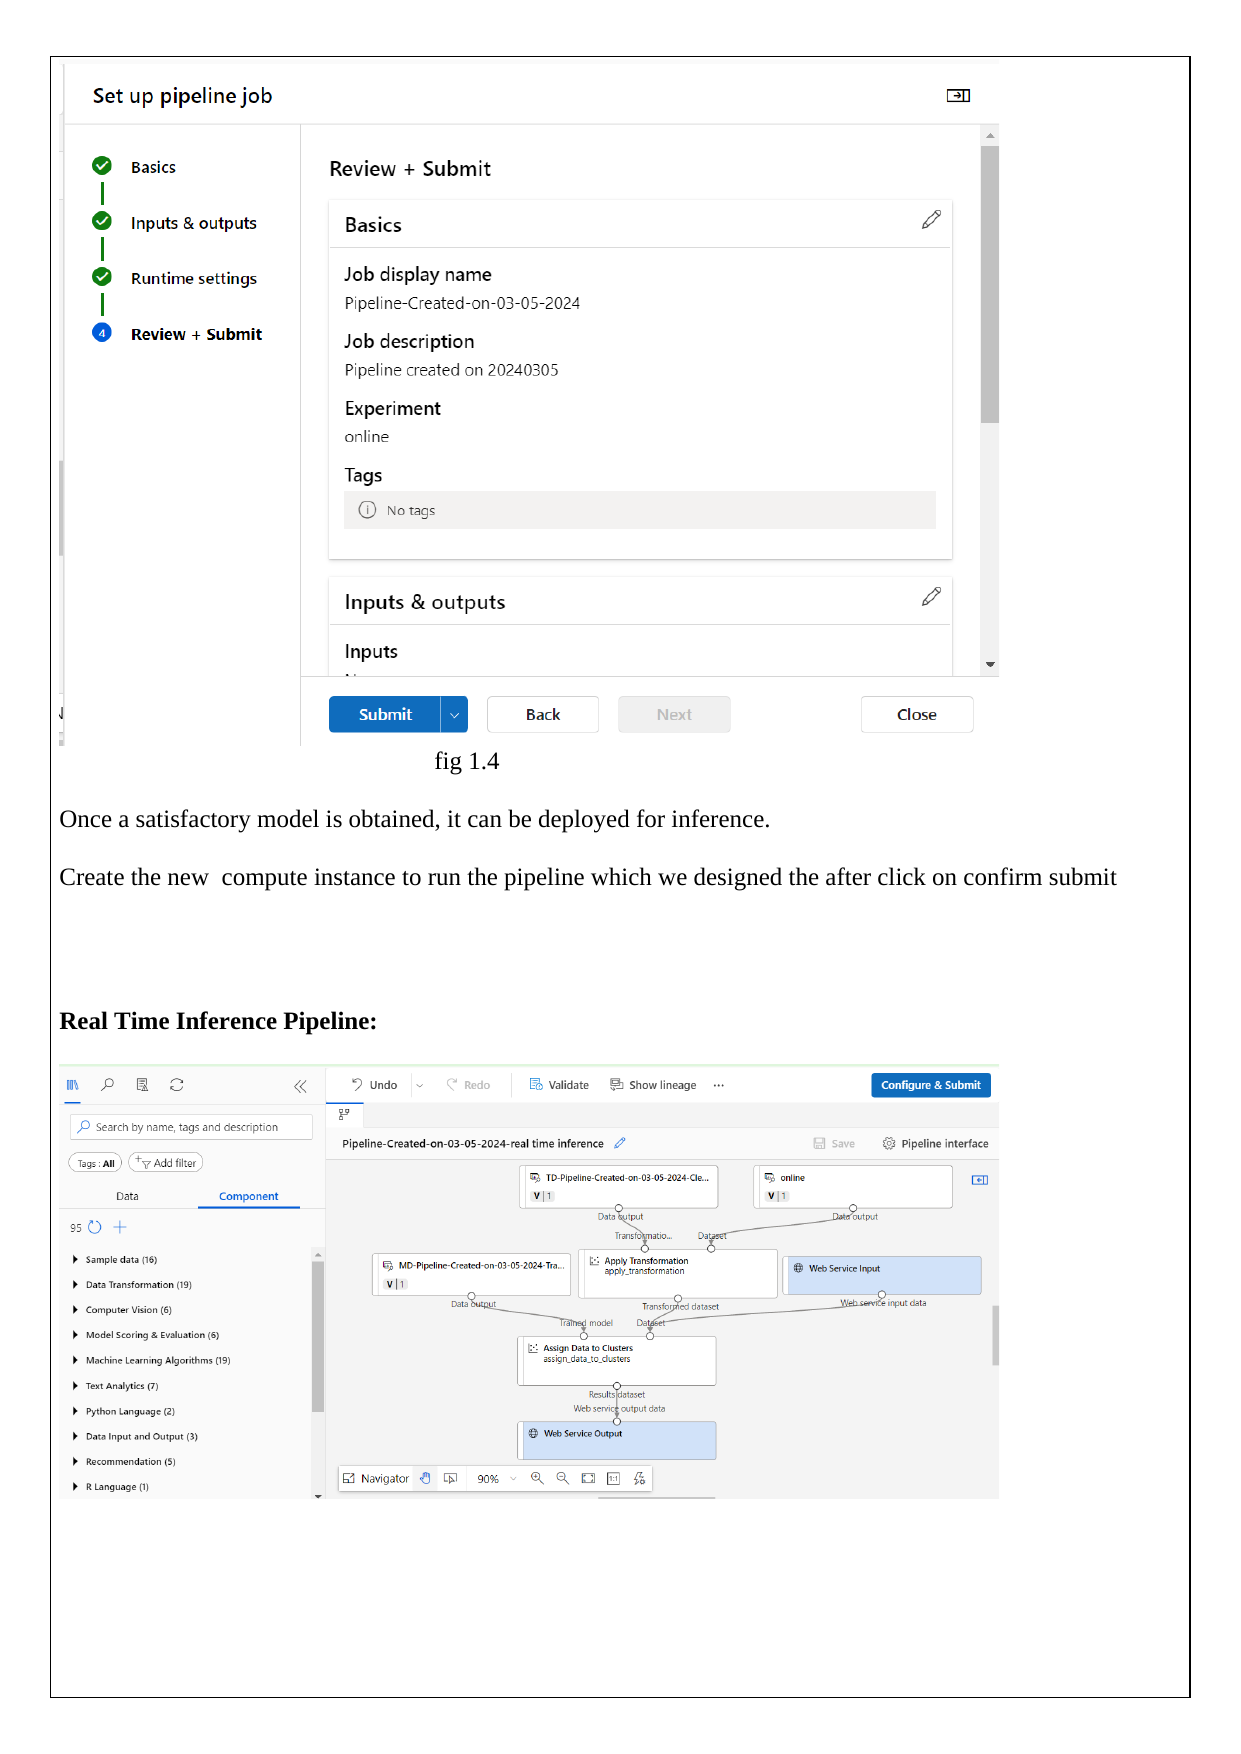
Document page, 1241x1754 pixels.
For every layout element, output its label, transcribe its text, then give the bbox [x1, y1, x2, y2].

picture [59, 59, 1000, 746]
picture [59, 1064, 1000, 1499]
text Real Time Inference Pipeline: [59, 1006, 1181, 1035]
text Once a satisfactory model is obtained, it can be deployed for inference. [59, 804, 1181, 833]
text Create the new compute instance to run the pipeline which we designed the after click on confirm submit [59, 862, 1181, 919]
